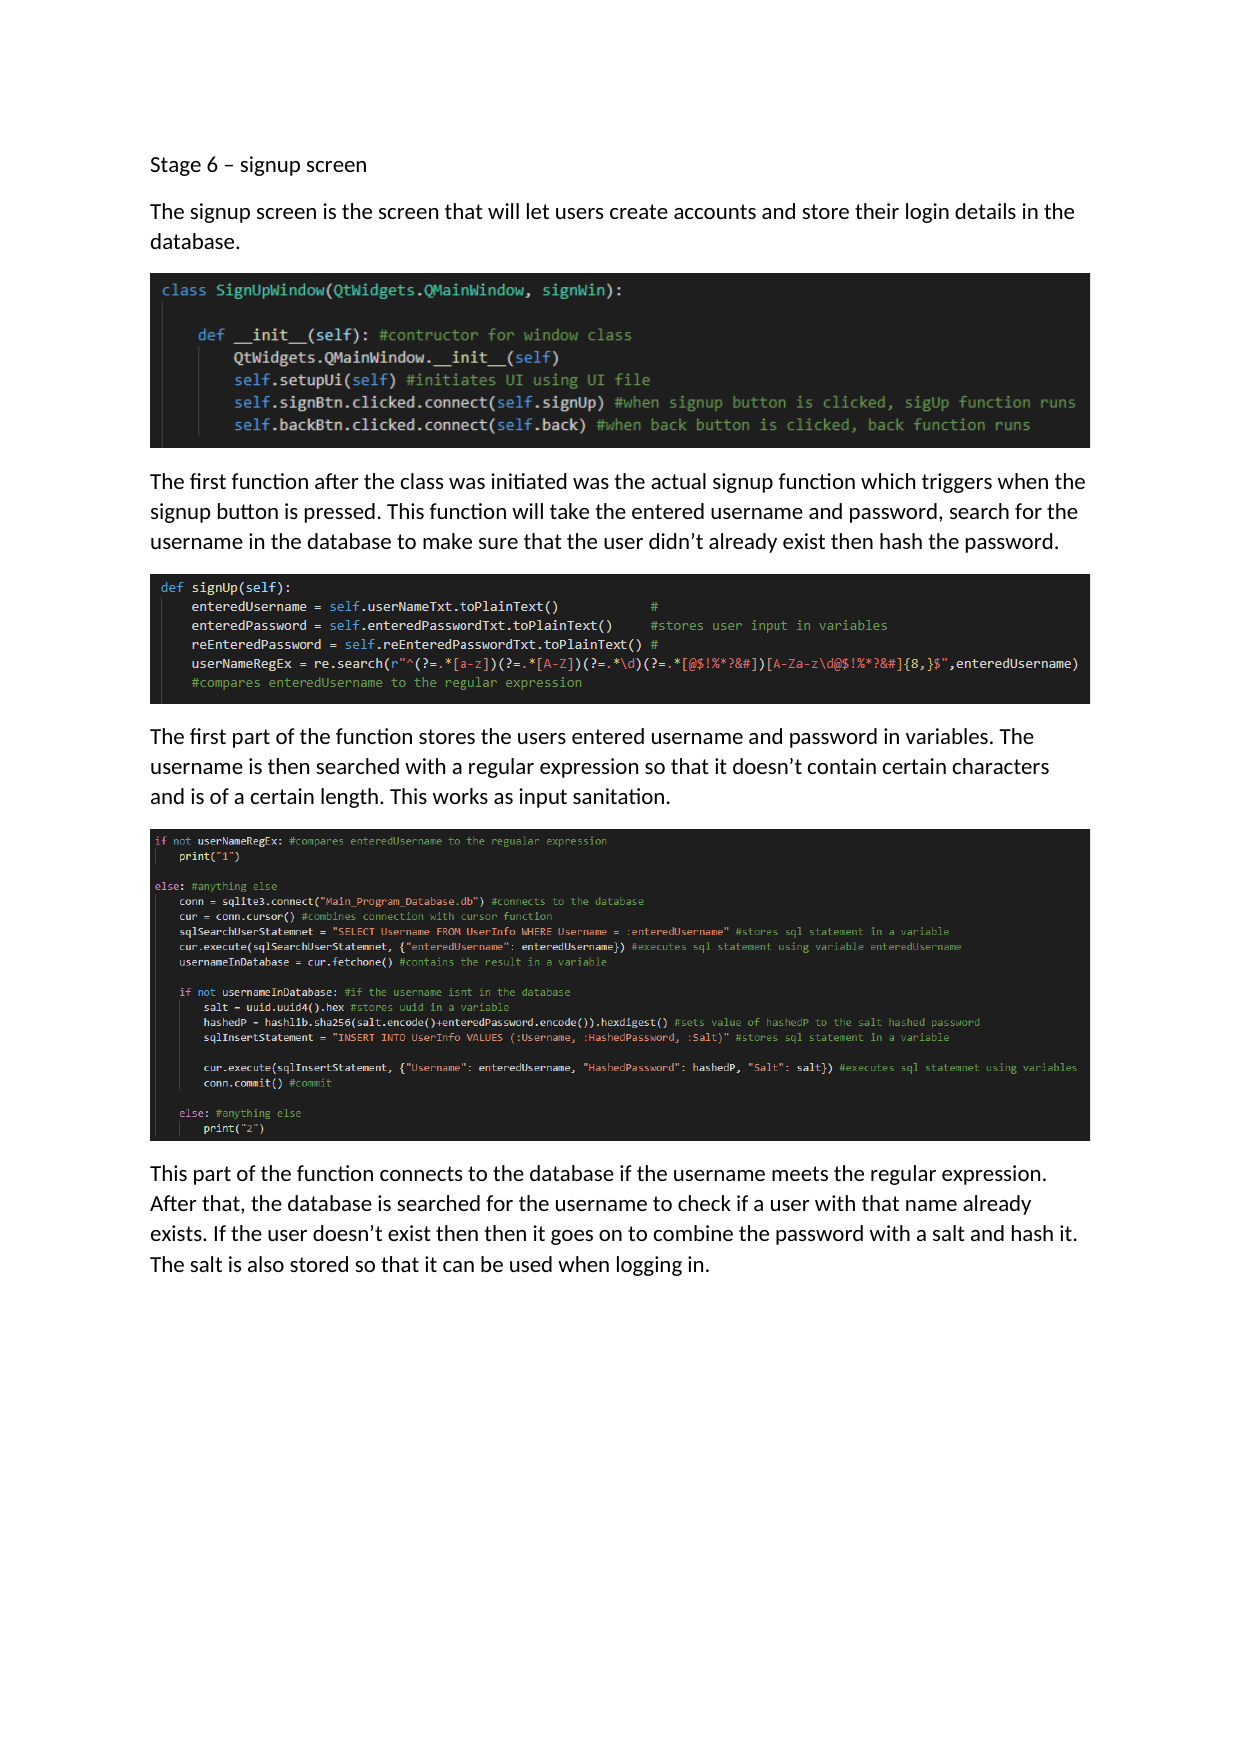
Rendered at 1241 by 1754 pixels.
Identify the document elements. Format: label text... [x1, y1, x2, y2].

picture [150, 273, 1091, 448]
text The signup screen is the screen that will let users create accounts and store their login details in the database. [150, 197, 1090, 255]
picture [150, 574, 1091, 704]
text The first part of the function stores the users entered username and password in variables. The username is then searched with a regular expression so that it doesn’t contain certain characters and is of a certain length. This works as input sanitation. [150, 722, 1090, 810]
text This part of the function connects to the database if the username meets the regular expression. After that, the database is searched for the username to check if a user with that name already exists. If the user doesn’t exist then then it goes on to combine the password with a salt and hash it. The salt is also stored so that it can be used when logging in. [150, 1159, 1090, 1278]
text The first function after the class was initiated was the actual signup function which triggers when the signup button is pressed. This function will take the entered username and password, search for the username in the database to make sure that the user didn’t already exist then hash the password. [150, 467, 1090, 555]
picture [150, 829, 1091, 1141]
text Stage 6 – signup screen [150, 150, 1090, 178]
